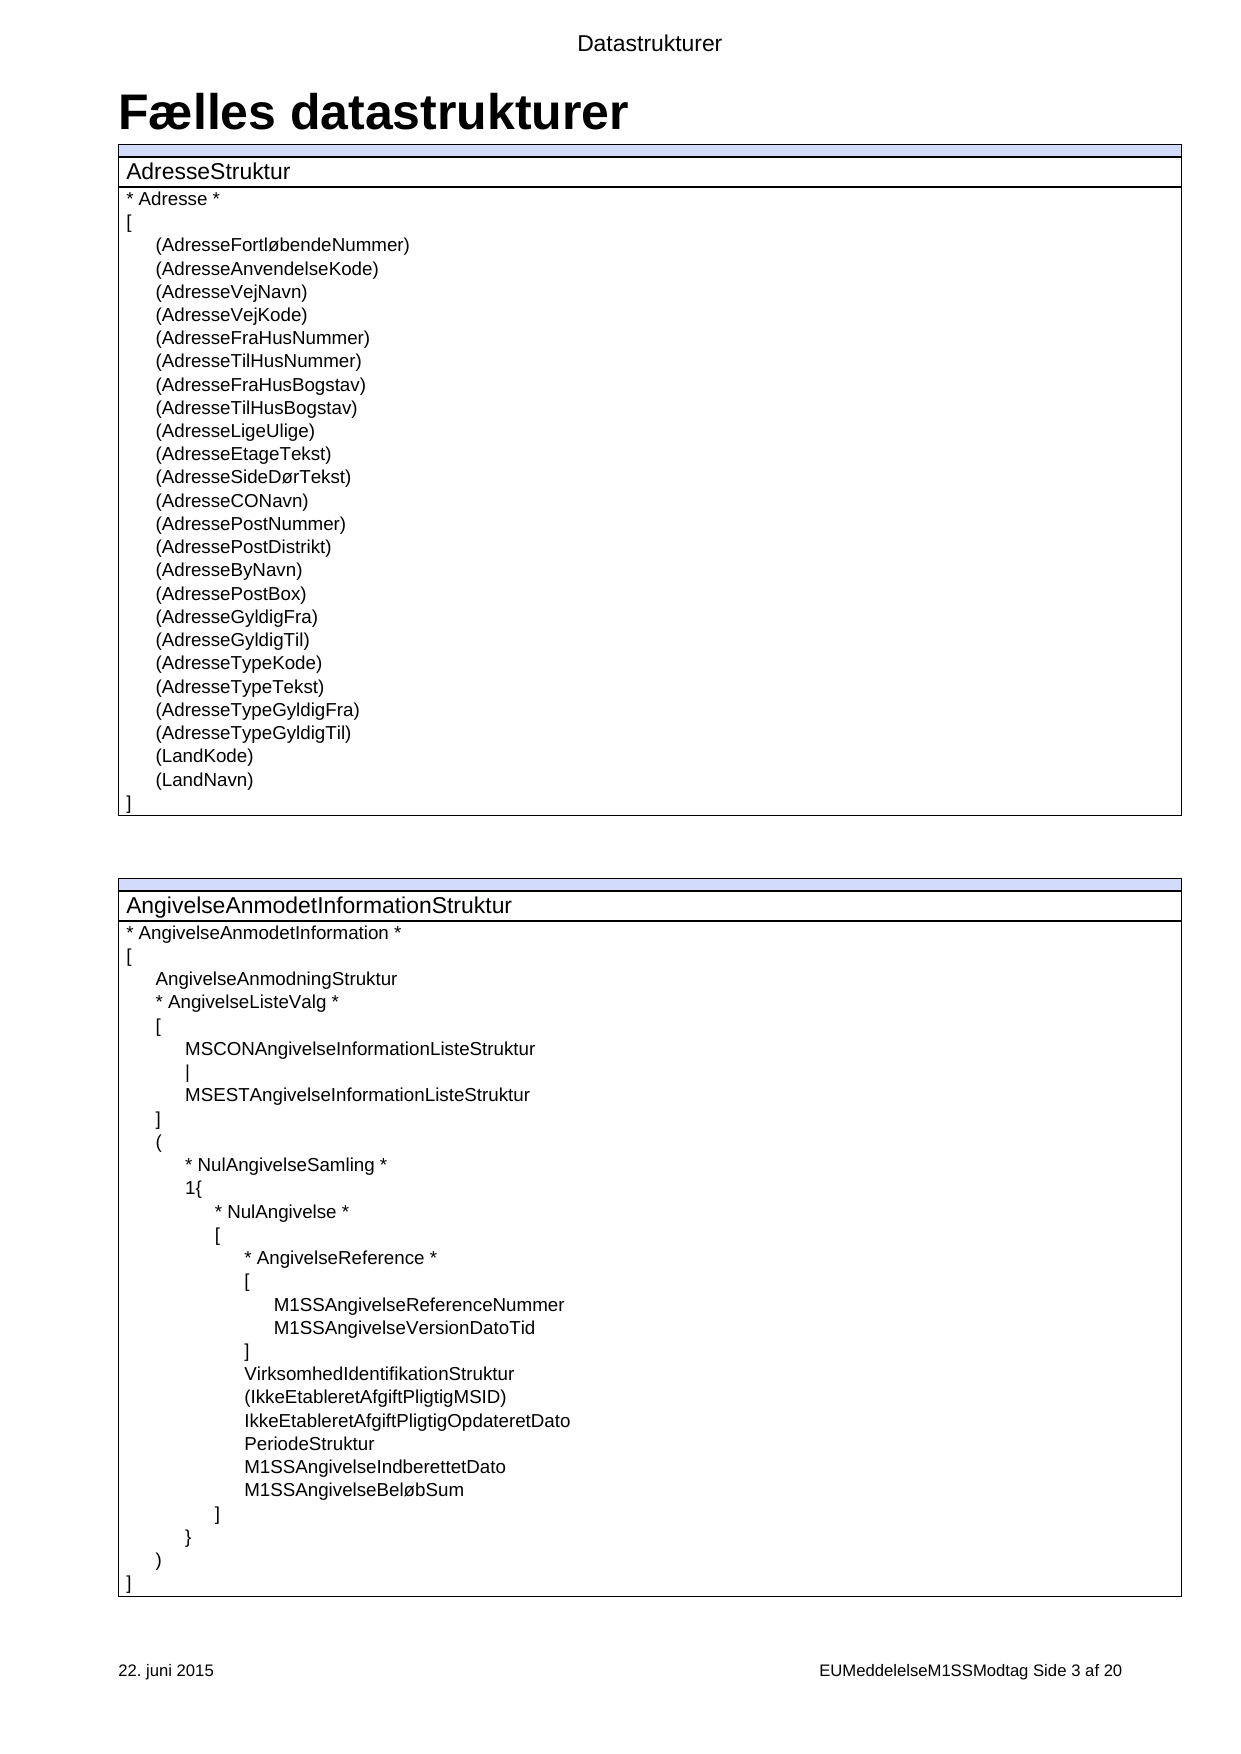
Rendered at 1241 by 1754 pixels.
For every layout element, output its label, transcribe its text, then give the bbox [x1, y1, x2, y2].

table_cell * AngivelseAnmodetInformation * [ AngivelseAnmodningStruktur * AngivelseListeValg * [ MSCONAngivelseInformationListeStruktur | MSESTAngivelseInformationListeStruktur ] ( * NulAngivelseSamling * 1{ * NulAngivelse * [ * AngivelseReference * [ M1SSAngivelseReferenceNummer M1SSAngivelseVersionDatoTid ] VirksomhedIdentifikationStruktur (IkkeEtableretAfgiftPligtigMSID) IkkeEtableretAfgiftPligtigOpdateretDato PeriodeStruktur M1SSAngivelseIndberettetDato M1SSAngivelseBeløbSum ] } ) ] [119, 922, 1181, 1596]
table_cell AngivelseAnmodetInformationStruktur [119, 892, 1181, 920]
table_header [119, 145, 1181, 156]
table_cell * Adresse * [ (AdresseFortløbendeNummer) (AdresseAnvendelseKode) (AdresseVejNavn) (AdresseVejKode) (AdresseFraHusNummer) (AdresseTilHusNummer) (AdresseFraHusBogstav) (AdresseTilHusBogstav) (AdresseLigeUlige) (AdresseEtageTekst) (AdresseSideDørTekst) (AdresseCONavn) (AdressePostNummer) (AdressePostDistrikt) (AdresseByNavn) (AdressePostBox) (AdresseGyldigFra) (AdresseGyldigTil) (AdresseTypeKode) (AdresseTypeTekst) (AdresseTypeGyldigFra) (AdresseTypeGyldigTil) (LandKode) (LandNavn) ] [119, 188, 1181, 815]
text Fælles datastrukturer [118, 82, 1181, 140]
table_cell AdresseStruktur [119, 158, 1181, 186]
table_header [119, 879, 1181, 890]
